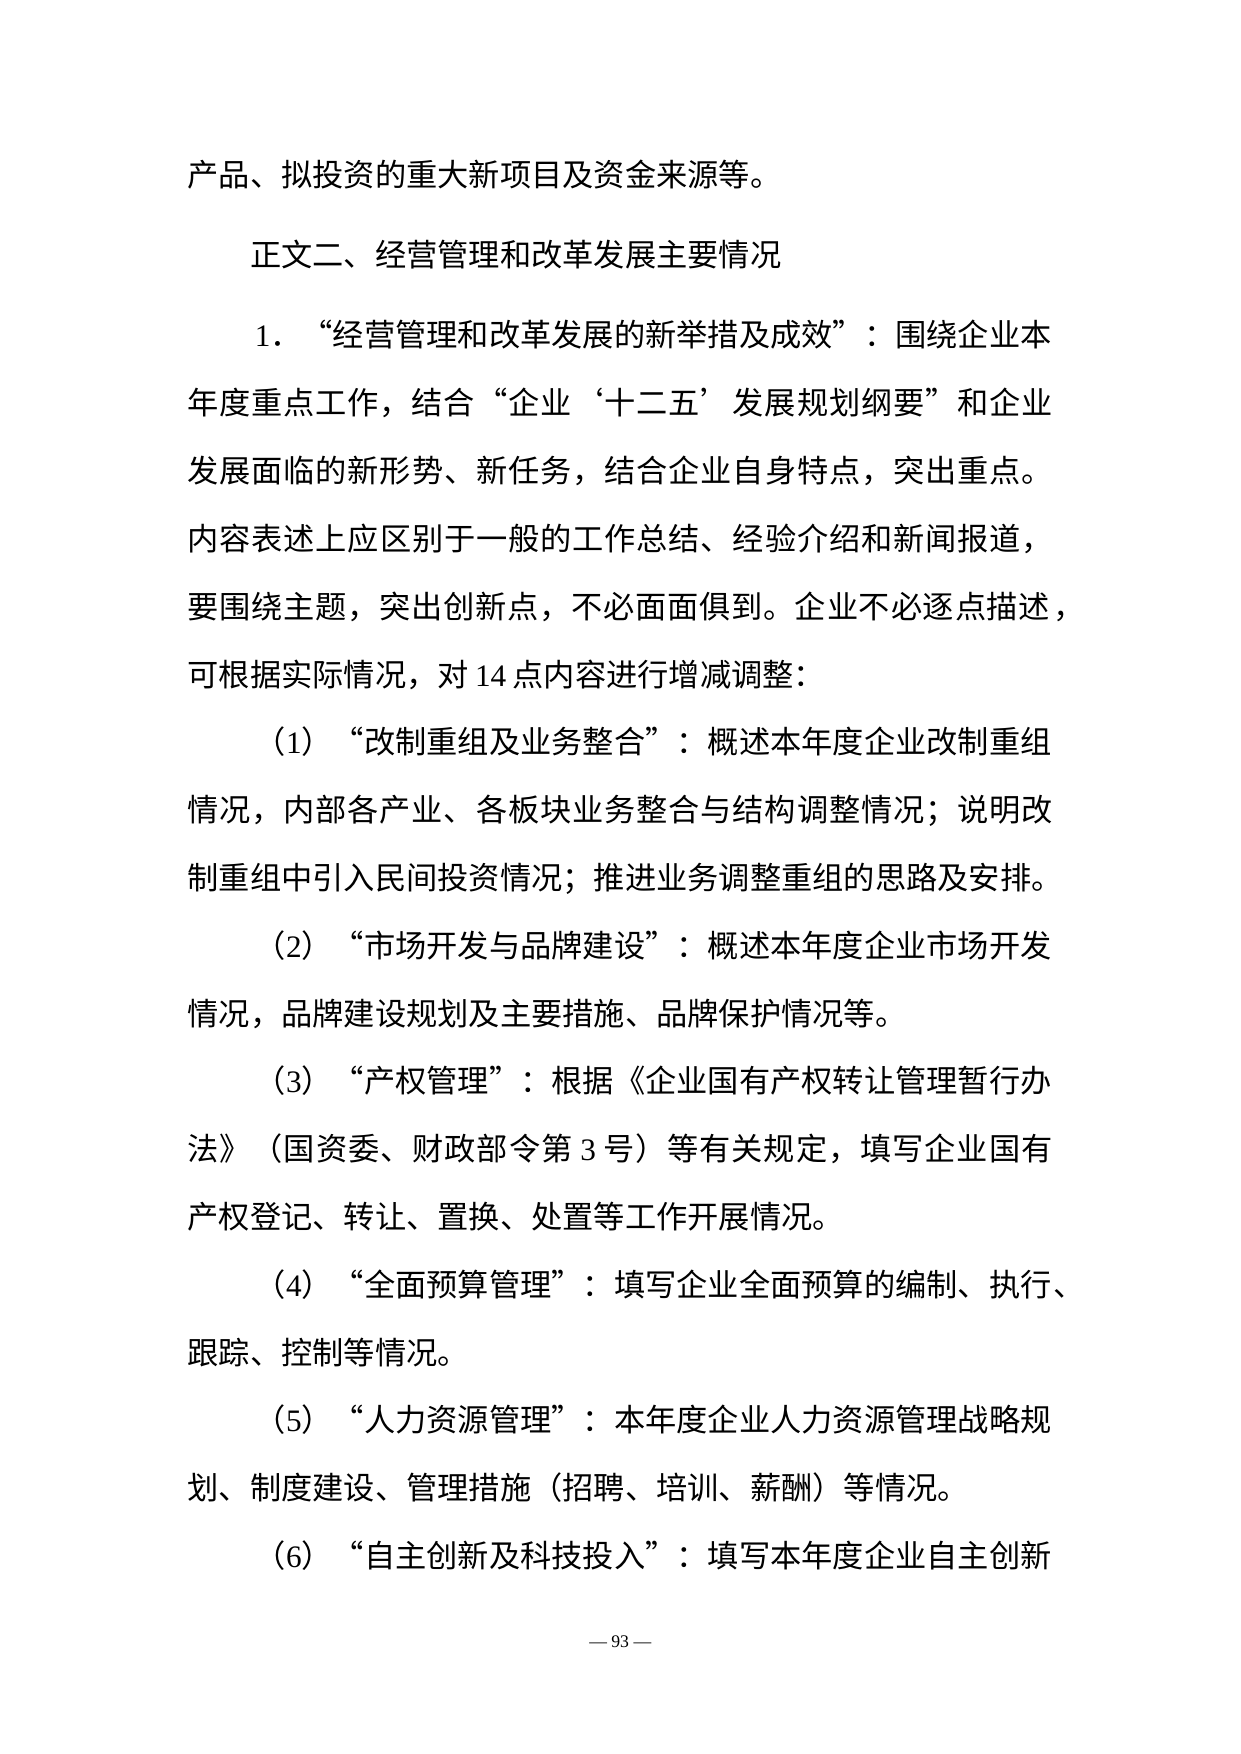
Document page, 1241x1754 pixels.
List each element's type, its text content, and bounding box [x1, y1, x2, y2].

text 正文二、经营管理和改革发展主要情况 [187, 230, 1053, 276]
text （2）“市场开发与品牌建设”：概述本年度企业市场开发情况，品牌建设规划及主要措施、品牌保护情况等。 [187, 921, 1053, 1034]
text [187, 150, 1053, 195]
text （4）“全面预算管理”：填写企业全面预算的编制、执行、跟踪、控制等情况。 [187, 1260, 1053, 1373]
text （1）“改制重组及业务整合”：概述本年度企业改制重组情况，内部各产业、各板块业务整合与结构调整情况；说明改制重组中引入民间投资情况；推进业务调整重组的思路及安排。 [187, 717, 1053, 898]
text 1．“经营管理和改革发展的新举措及成效”：围绕企业本年度重点工作，结合“企业‘十二五’发展规划纲要”和企业发展面临的新形势、新任务，结合企业自身特点，突出重点。内容表述上应区别于一般的工作总结、经验介绍和新闻报道，要围绕主题，突出创新点，不必面面俱到。企业不必逐点描述，可根据实际情况，对14点内容进行增减调整： [187, 311, 1053, 695]
text （3）“产权管理”：根据《企业国有产权转让管理暂行办法》（国资委、财政部令第3号）等有关规定，填写企业国有产权登记、转让、置换、处置等工作开展情况。 [187, 1057, 1053, 1237]
text （5）“人力资源管理”：本年度企业人力资源管理战略规划、制度建设、管理措施（招聘、培训、薪酬）等情况。 [187, 1396, 1053, 1509]
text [187, 1531, 1053, 1576]
